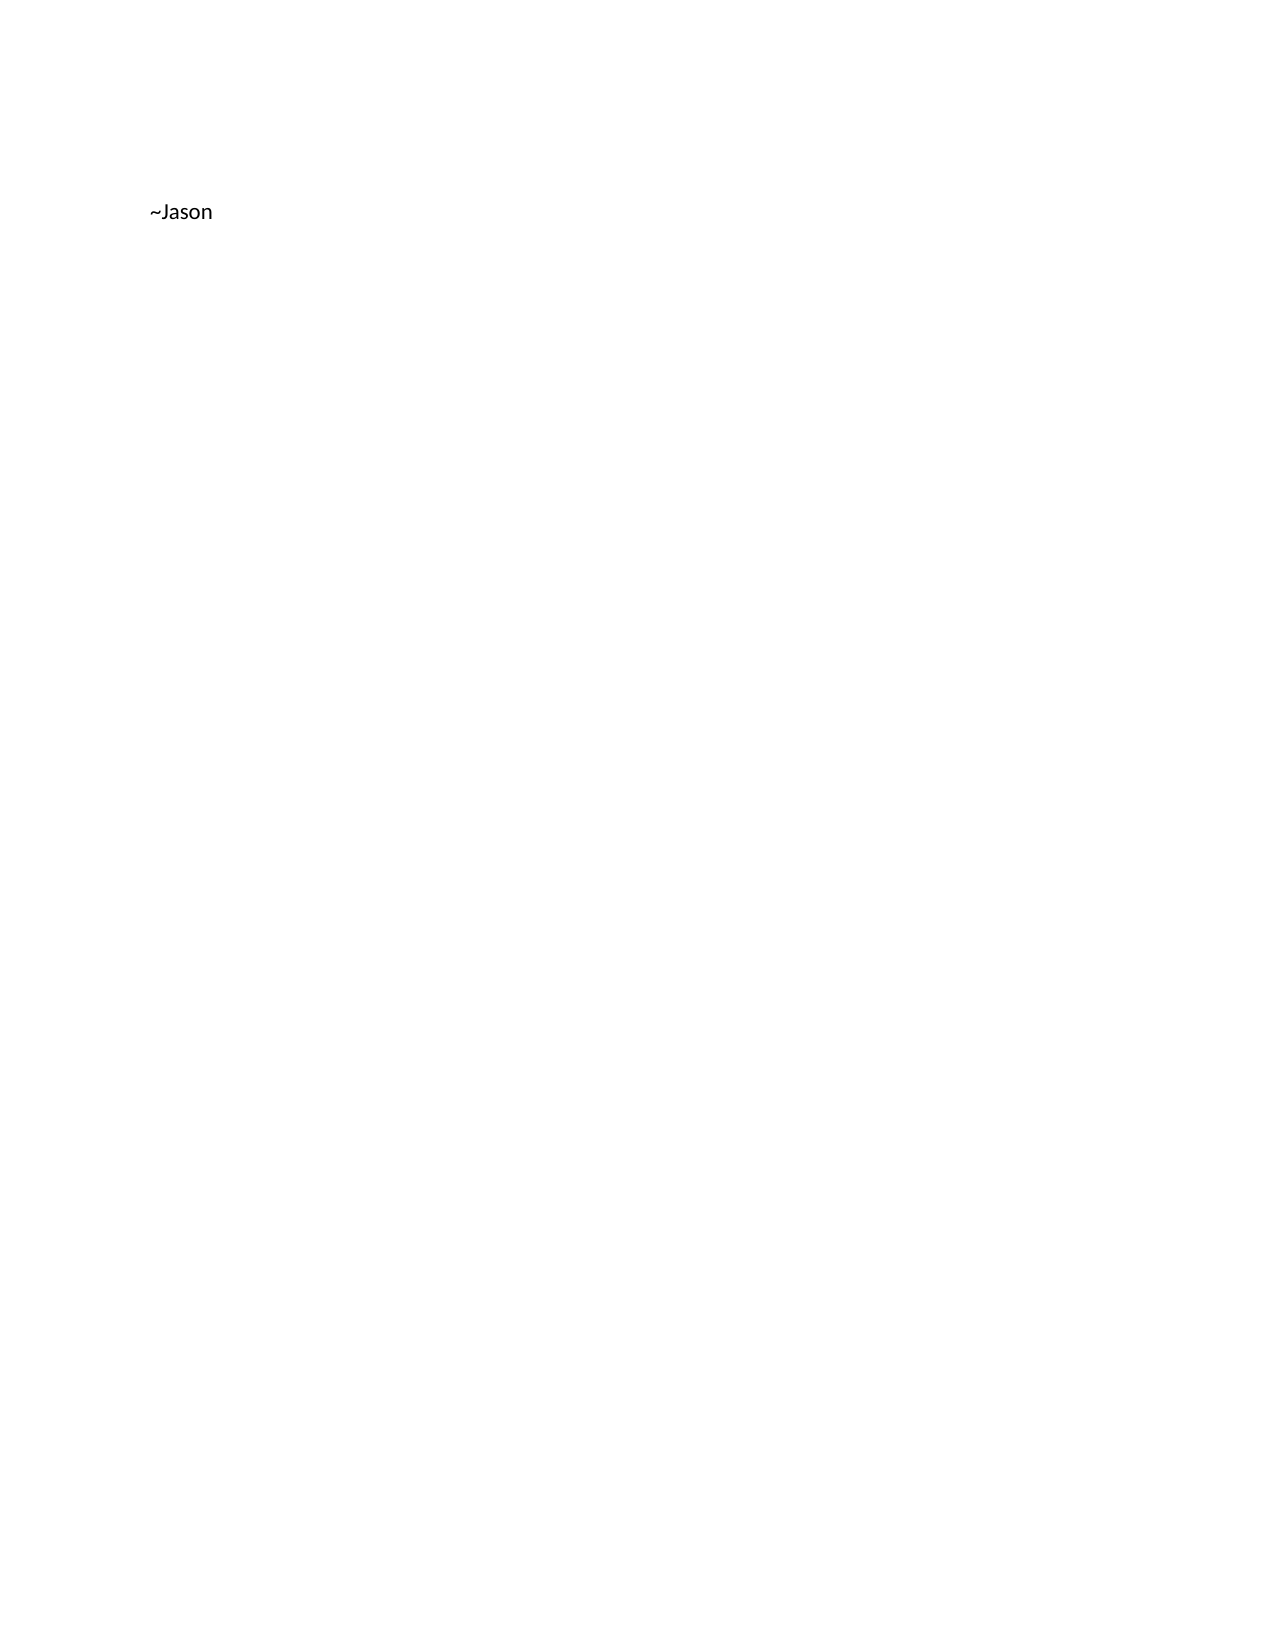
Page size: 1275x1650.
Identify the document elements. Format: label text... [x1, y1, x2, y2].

text ~Jason [150, 197, 1125, 225]
